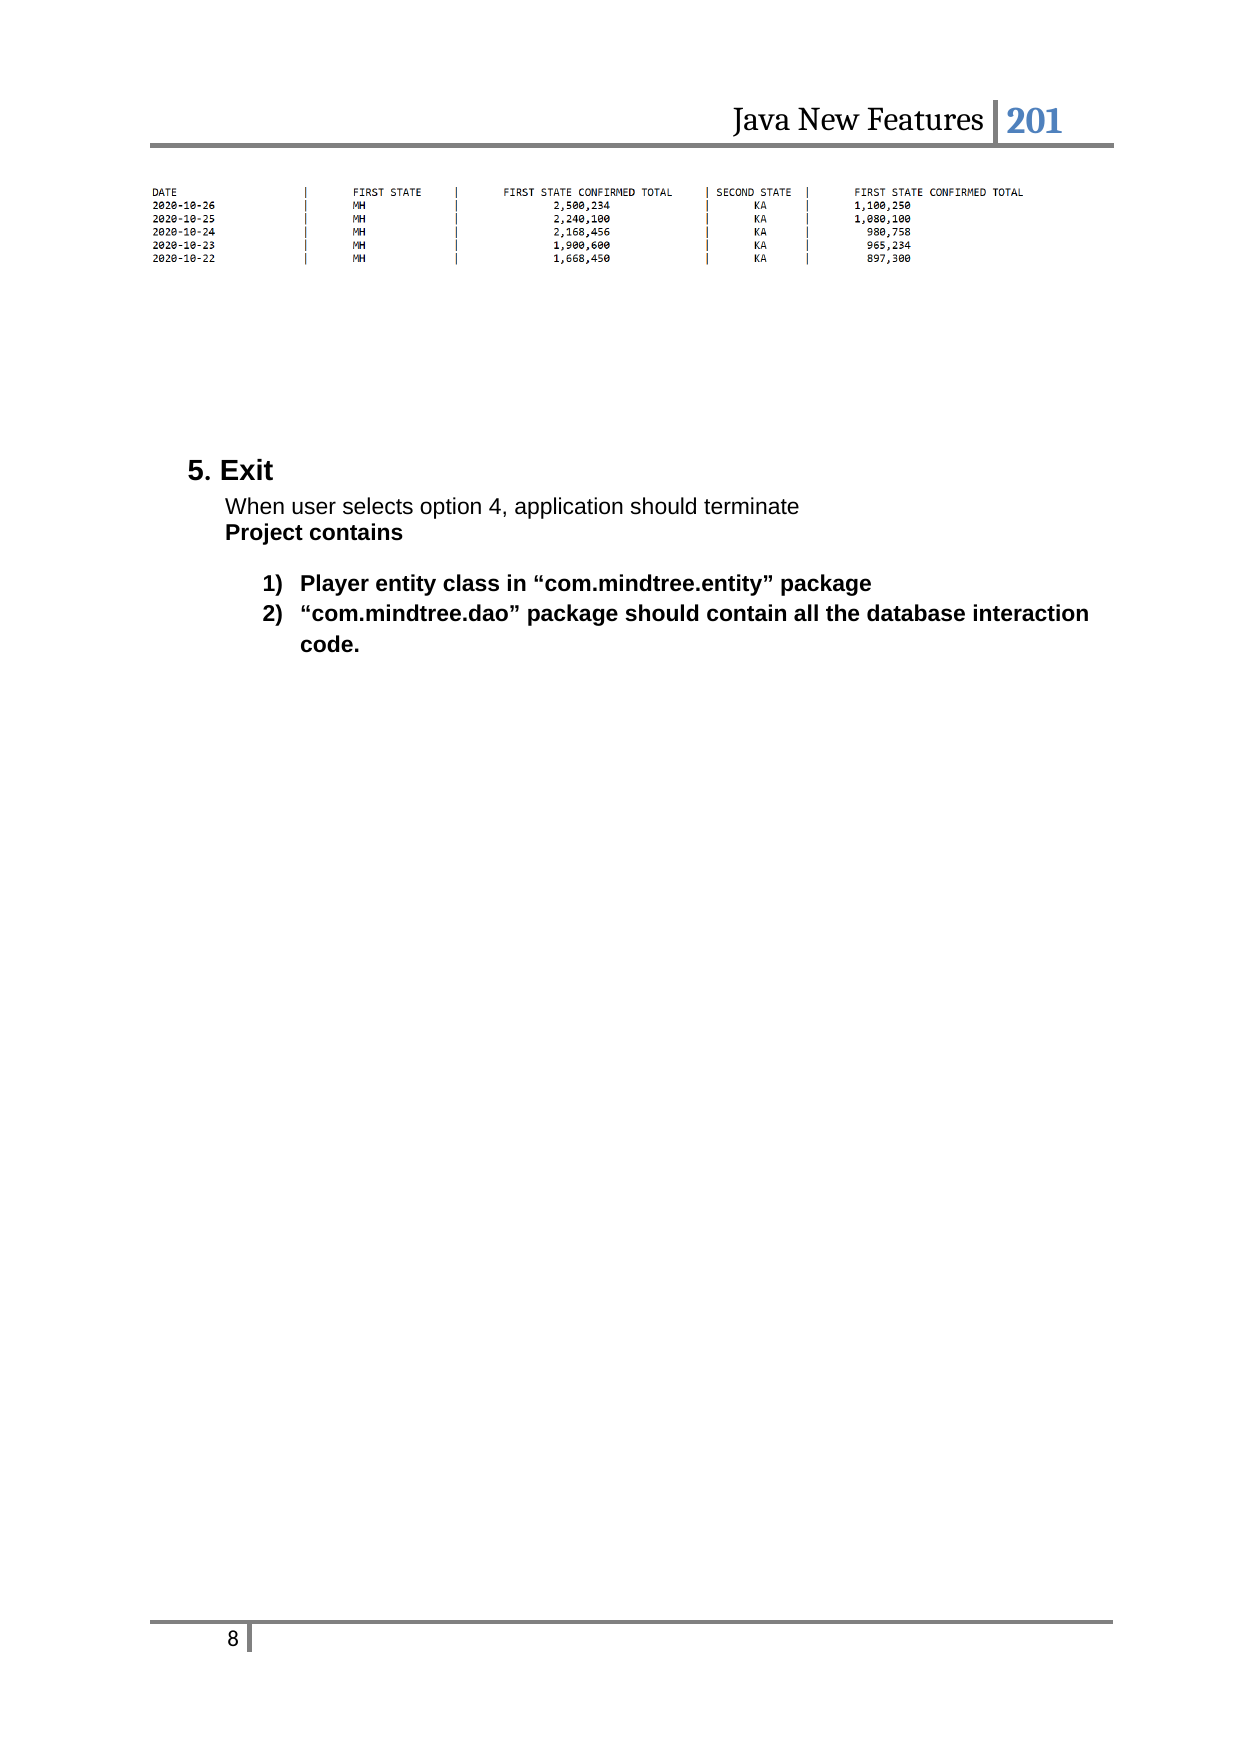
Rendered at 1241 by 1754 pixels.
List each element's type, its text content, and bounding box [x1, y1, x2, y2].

list “com.mindtree.dao” package should contain all the database interaction code. [262, 600, 1090, 657]
text Project contains [225, 519, 1090, 546]
text When user selects option 4, application should terminate [225, 493, 1090, 519]
subtitle 5. Exit [187, 452, 1090, 487]
picture [112, 176, 1053, 349]
list Player entity class in “com.mindtree.entity” package [262, 570, 1090, 597]
